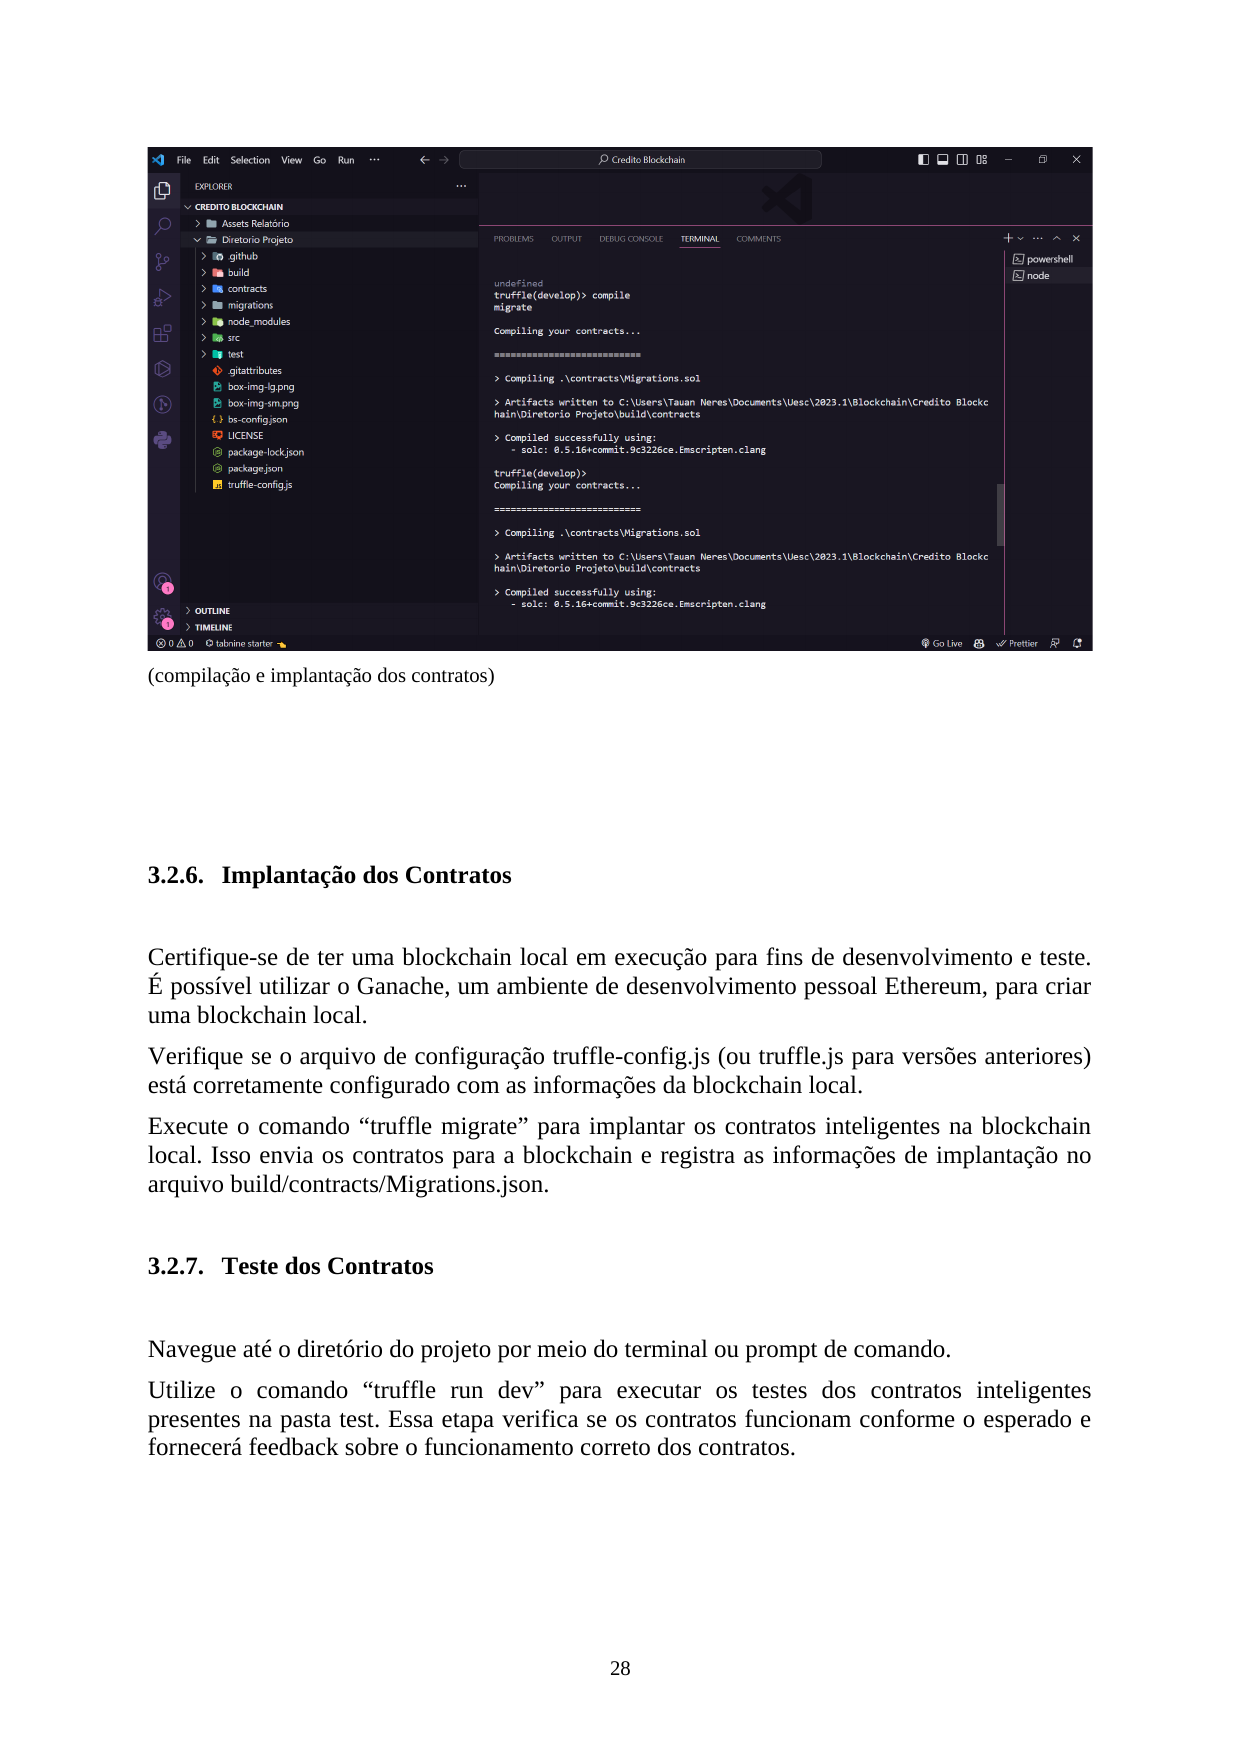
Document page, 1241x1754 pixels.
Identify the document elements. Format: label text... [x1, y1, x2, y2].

text 3.2.6. Implantação dos Contratos [148, 860, 1092, 889]
text (compilação e implantação dos contratos) [148, 663, 1092, 687]
text Certifique-se de ter uma blockchain local em execução para fins de desenvolvimento e teste. É possível utilizar o Ganache, um ambiente de desenvolvimento pessoal Ethereum, para criar uma blockchain local. [148, 942, 1092, 1029]
text Verifique se o arquivo de configuração truffle-config.js (ou truffle.js para versões anteriores) está corretamente configurado com as informações da blockchain local. [148, 1041, 1092, 1099]
text 3.2.7. Teste dos Contratos [148, 1251, 1092, 1280]
text Execute o comando “truffle migrate” para implantar os contratos inteligentes na blockchain local. Isso envia os contratos para a blockchain e registra as informações de implantação no arquivo build/contracts/Migrations.json. [148, 1111, 1092, 1197]
picture [147, 147, 1093, 651]
text Navegue até o diretório do projeto por meio do terminal ou prompt de comando. [148, 1334, 1092, 1362]
text Utilize o comando “truffle run dev” para executar os testes dos contratos inteligentes presentes na pasta test. Essa etapa verifica se os contratos funcionam conforme o esperado e fornecerá feedback sobre o funcionamento correto dos contratos. [148, 1375, 1092, 1461]
